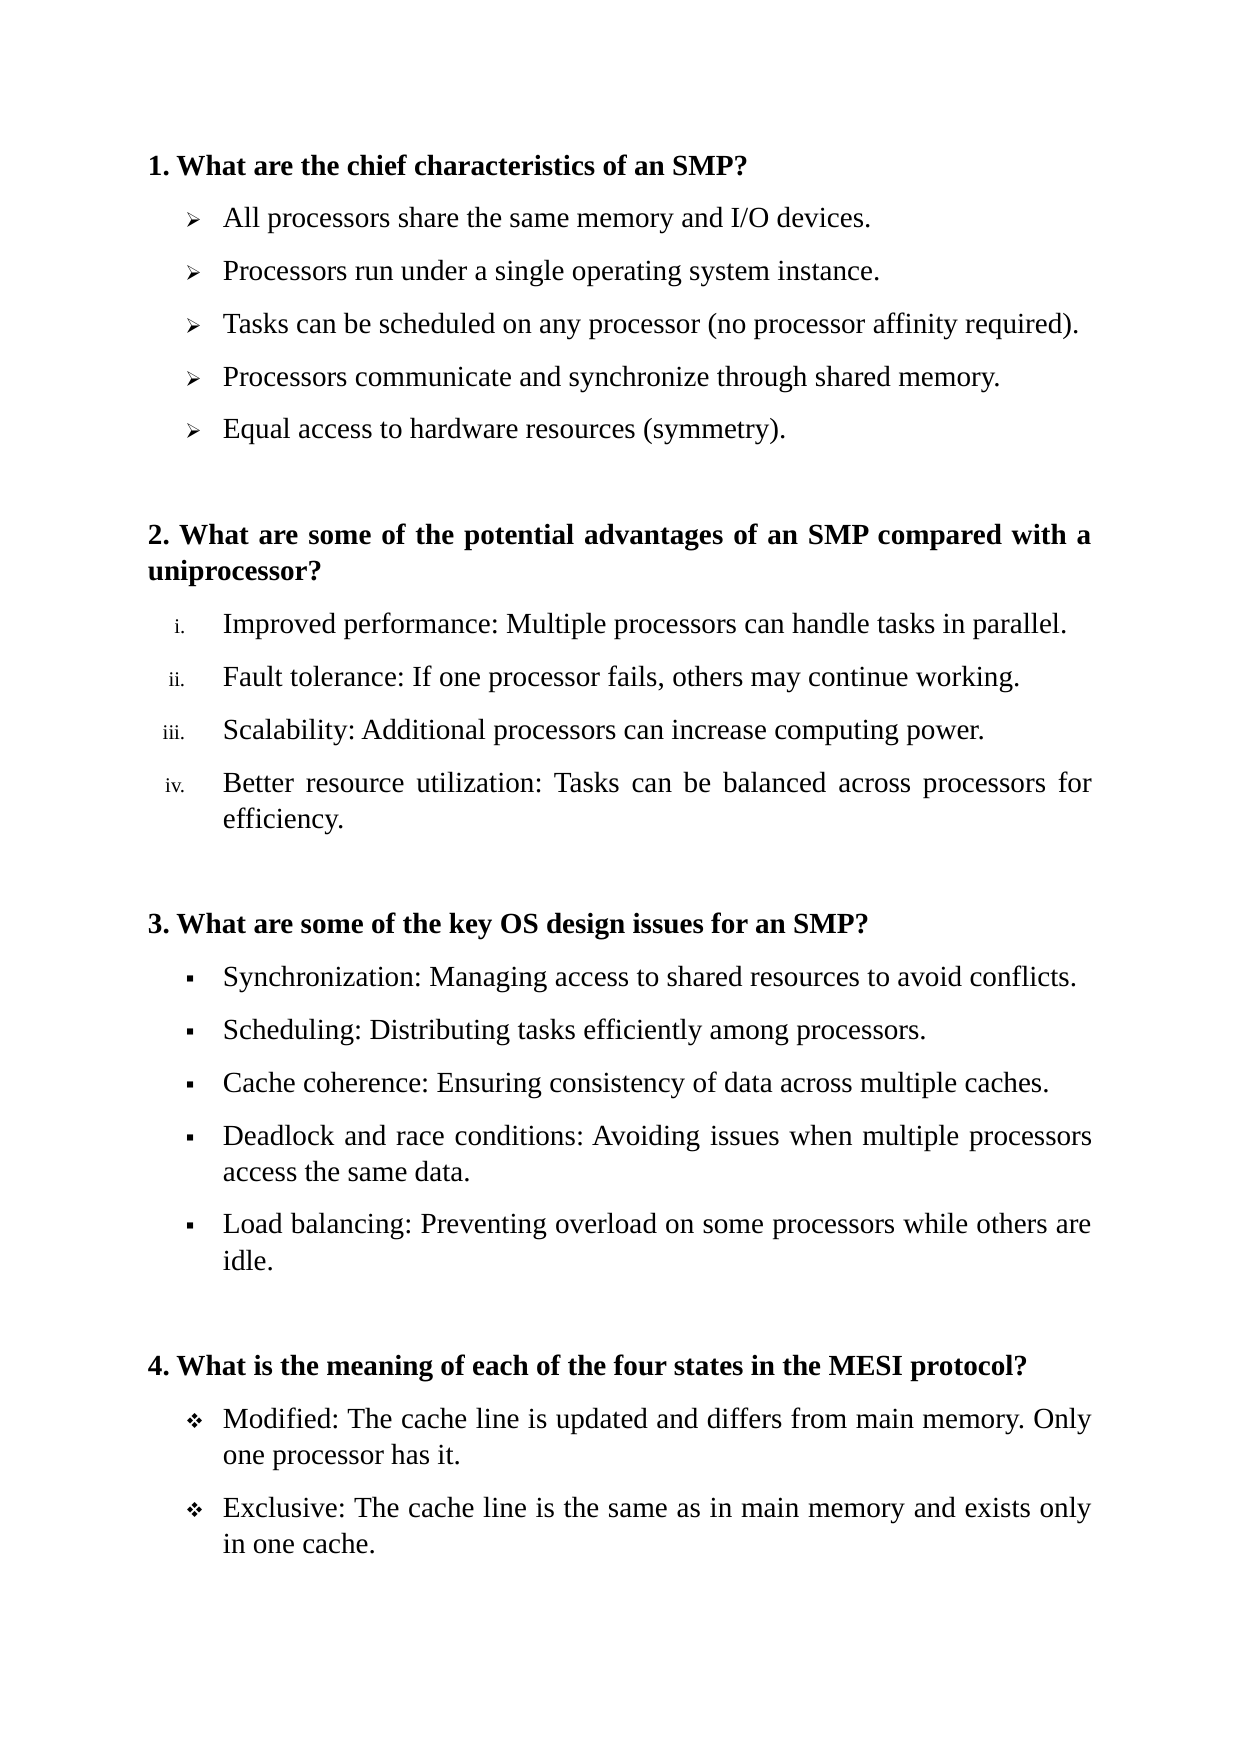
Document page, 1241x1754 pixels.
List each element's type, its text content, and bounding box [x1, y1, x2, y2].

list Better resource utilization: Tasks can be balanced across processors for efficiency. [185, 765, 1093, 834]
text 2. What are some of the potential advantages of an SMP compared with a uniprocessor? [148, 517, 1093, 587]
list Processors communicate and synchronize through shared memory. [185, 359, 1093, 392]
list Modified: The cache line is updated and differs from main memory. Only one processor has it. [185, 1401, 1093, 1471]
list Load balancing: Preventing overload on some processors while others are idle. [185, 1207, 1093, 1276]
list Deadlock and race conditions: Avoiding issues when multiple processors access the same data. [185, 1118, 1093, 1187]
list Cache coherence: Ensuring consistency of data across multiple caches. [185, 1065, 1093, 1098]
list Equal access to hardware resources (symmetry). [185, 412, 1093, 445]
list Exclusive: The cache line is the same as in main memory and exists only in one cache. [185, 1490, 1093, 1560]
list Synchronization: Managing access to shared resources to avoid conflicts. [185, 959, 1093, 993]
list Improved performance: Multiple processors can handle tasks in parallel. [185, 606, 1093, 640]
list Scalability: Additional processors can increase computing power. [185, 712, 1093, 745]
text 4. What is the meaning of each of the four states in the MESI protocol? [148, 1348, 1093, 1382]
list Tasks can be scheduled on any processor (no processor affinity required). [185, 306, 1093, 339]
list Scheduling: Distributing tasks efficiently among processors. [185, 1012, 1093, 1046]
list All processors share the same memory and I/O devices. [185, 200, 1093, 234]
text 3. What are some of the key OS design issues for an SMP? [148, 906, 1093, 940]
list Processors run under a single operating system instance. [185, 253, 1093, 287]
list Fault tolerance: If one processor fails, others may continue working. [185, 659, 1093, 693]
text 1. What are the chief characteristics of an SMP? [148, 148, 1093, 181]
